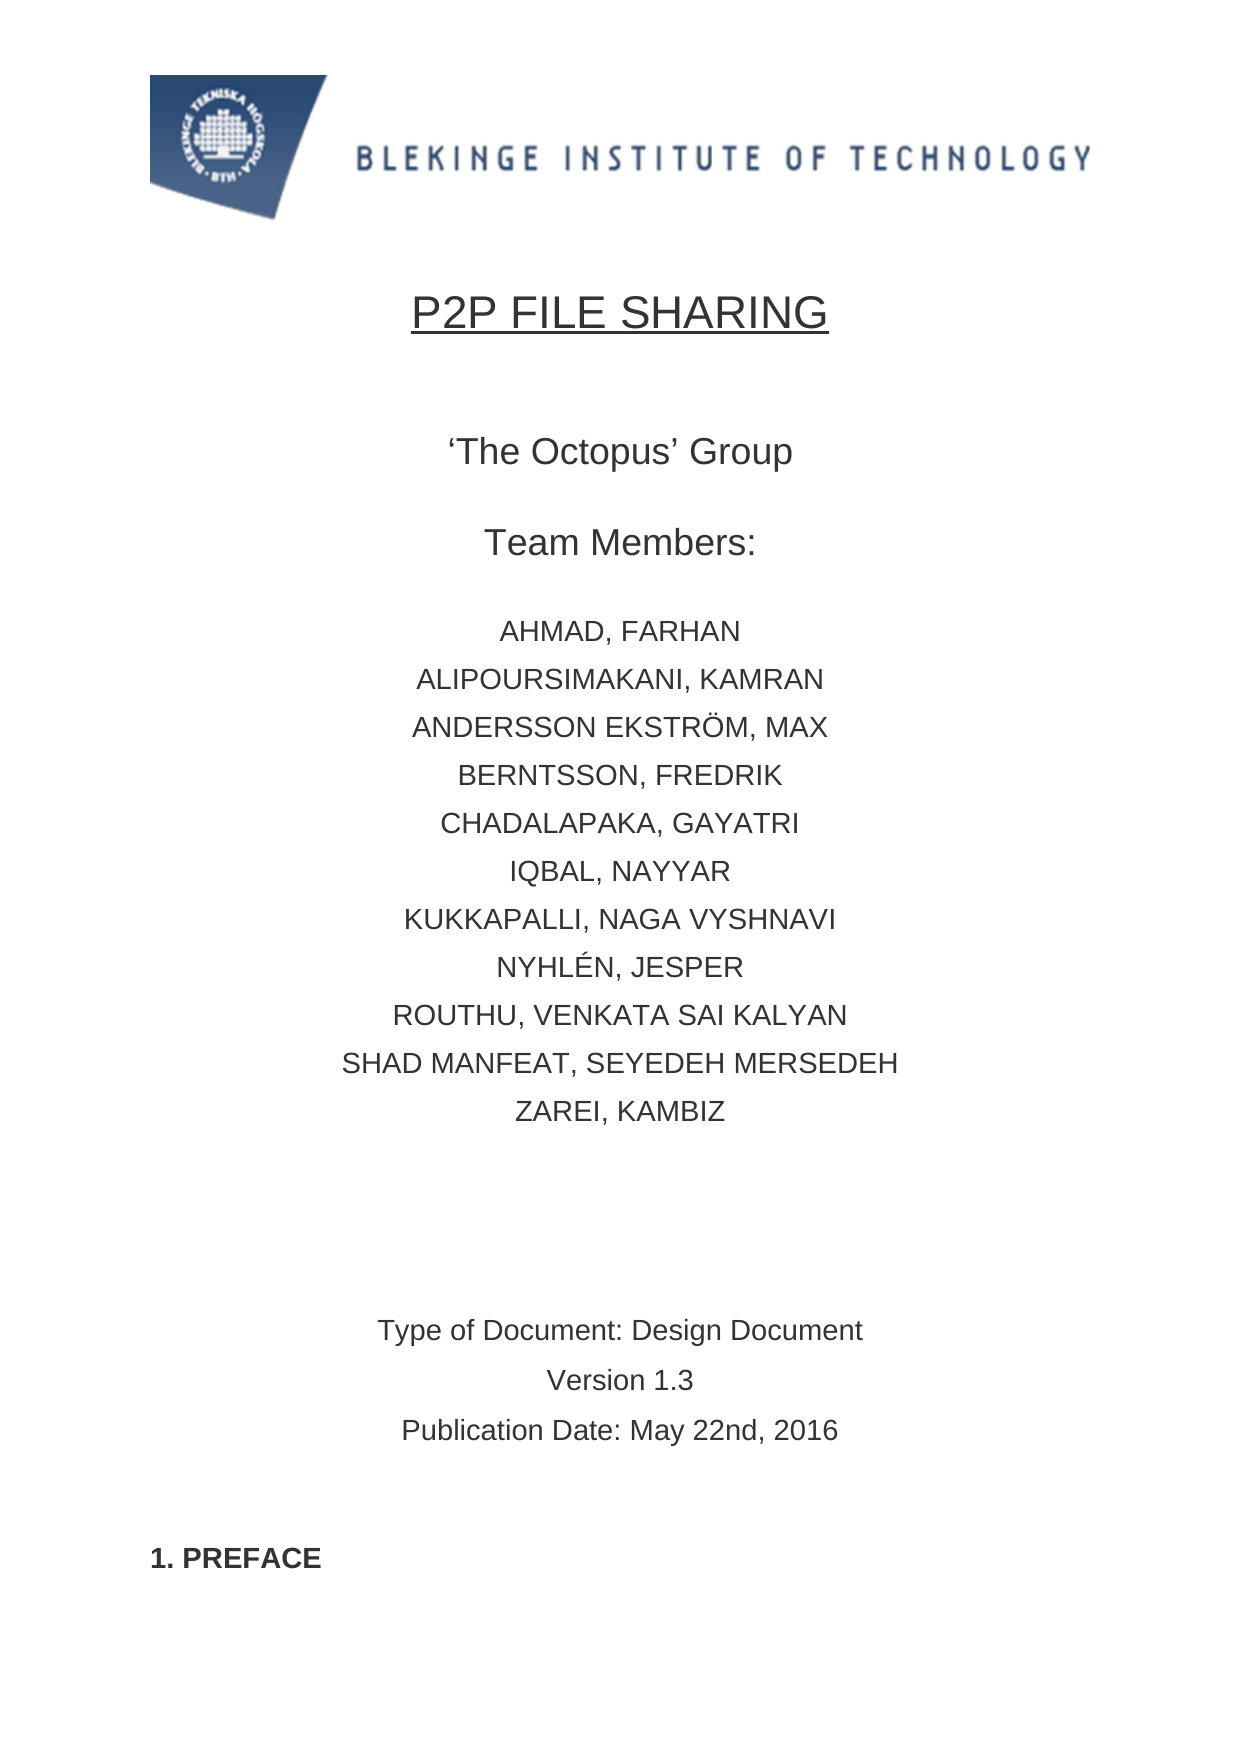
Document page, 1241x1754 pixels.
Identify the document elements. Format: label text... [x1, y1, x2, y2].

text NYHLÉN, JESPER [150, 950, 1090, 984]
text Type of Document: Design Document [150, 1313, 1090, 1347]
text CHADALAPAKA, GAYATRI [150, 806, 1090, 840]
text ROUTHU, VENKATA SAI KALYAN [150, 998, 1090, 1032]
text P2P FILE SHARING [150, 286, 1090, 338]
text 1. PREFACE [150, 1541, 1090, 1574]
text Publication Date: May 22nd, 2016 [150, 1413, 1090, 1447]
text Version 1.3 [150, 1363, 1090, 1397]
text ANDERSSON EKSTRÖM, MAX [150, 710, 1090, 744]
text AHMAD, FARHAN [150, 579, 1090, 648]
text ALIPOURSIMAKANI, KAMRAN [150, 662, 1090, 696]
text SHAD MANFEAT, SEYEDEH MERSEDEH [150, 1046, 1090, 1080]
text KUKKAPALLI, NAGA VYSHNAVI [150, 902, 1090, 936]
picture [150, 75, 1091, 232]
text ZAREI, KAMBIZ [150, 1094, 1090, 1128]
text BERNTSSON, FREDRIK [150, 758, 1090, 792]
text ‘The Octopus’ Group Team Members: [150, 429, 1090, 564]
text IQBAL, NAYYAR [150, 854, 1090, 888]
